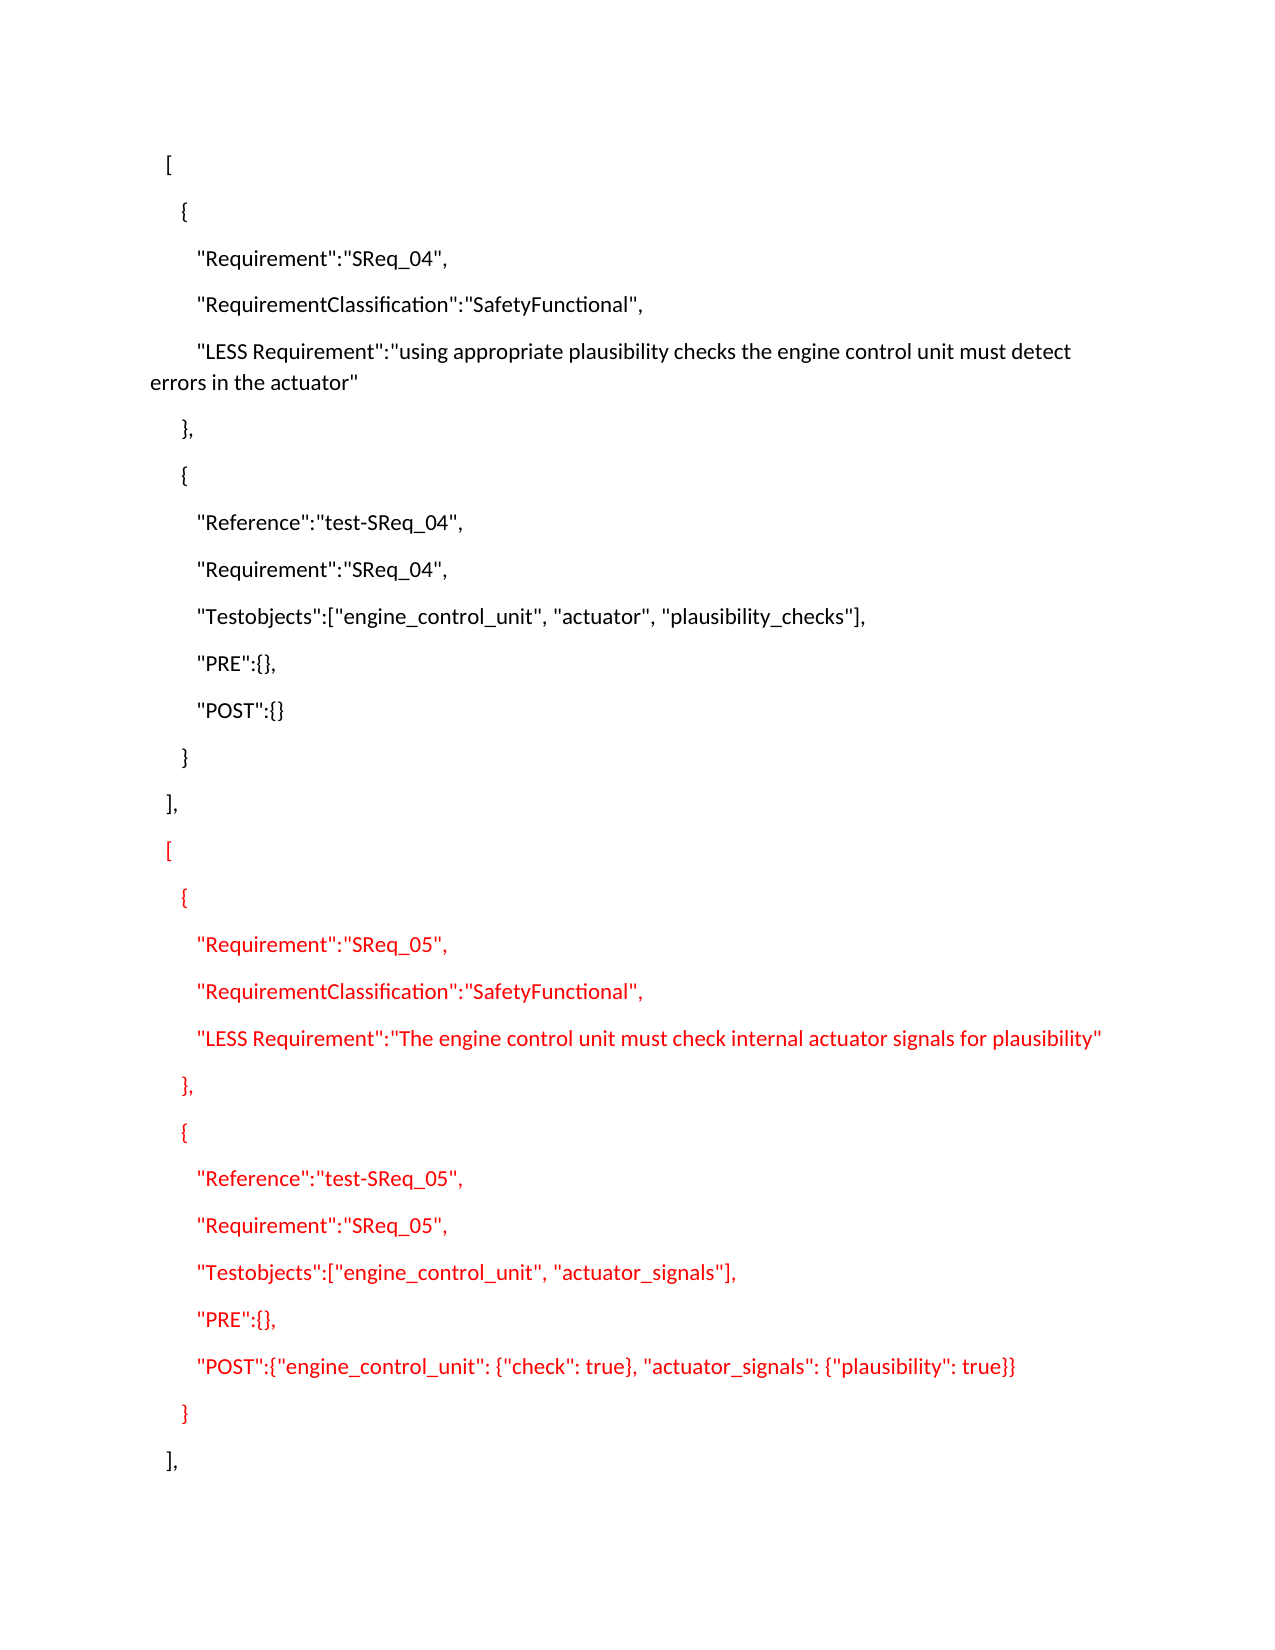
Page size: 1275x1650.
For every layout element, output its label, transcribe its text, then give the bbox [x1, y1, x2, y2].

text [ [150, 150, 1125, 178]
text }, [150, 1071, 1125, 1099]
text "Requirement":"SReq_05", [150, 1211, 1125, 1239]
text "Requirement":"SReq_04", [150, 244, 1125, 272]
text "Testobjects":["engine_control_unit", "actuator_signals"], [150, 1258, 1125, 1286]
text "PRE":{}, [150, 649, 1125, 677]
text ], [150, 1446, 1125, 1474]
text [ [150, 836, 1125, 864]
text "LESS Requirement":"The engine control unit must check internal actuator signals for plausibility" [150, 1024, 1125, 1052]
text { [150, 461, 1125, 489]
text } [150, 743, 1125, 771]
text { [150, 1118, 1125, 1146]
text "Reference":"test-SReq_04", [150, 508, 1125, 536]
text ], [150, 789, 1125, 818]
text "RequirementClassification":"SafetyFunctional", [150, 291, 1125, 319]
text { [150, 197, 1125, 225]
text } [150, 1399, 1125, 1427]
text "POST":{"engine_control_unit": {"check": true}, "actuator_signals": {"plausibility": true}} [150, 1352, 1125, 1380]
text "POST":{} [150, 696, 1125, 724]
text "Reference":"test-SReq_05", [150, 1164, 1125, 1193]
text "Requirement":"SReq_04", [150, 555, 1125, 583]
text "RequirementClassification":"SafetyFunctional", [150, 977, 1125, 1005]
text "Requirement":"SReq_05", [150, 930, 1125, 958]
text "Testobjects":["engine_control_unit", "actuator", "plausibility_checks"], [150, 602, 1125, 630]
text "LESS Requirement":"using appropriate plausibility checks the engine control unit must detect errors in the actuator" [150, 337, 1125, 396]
text { [150, 883, 1125, 911]
text }, [150, 414, 1125, 443]
text "PRE":{}, [150, 1305, 1125, 1333]
